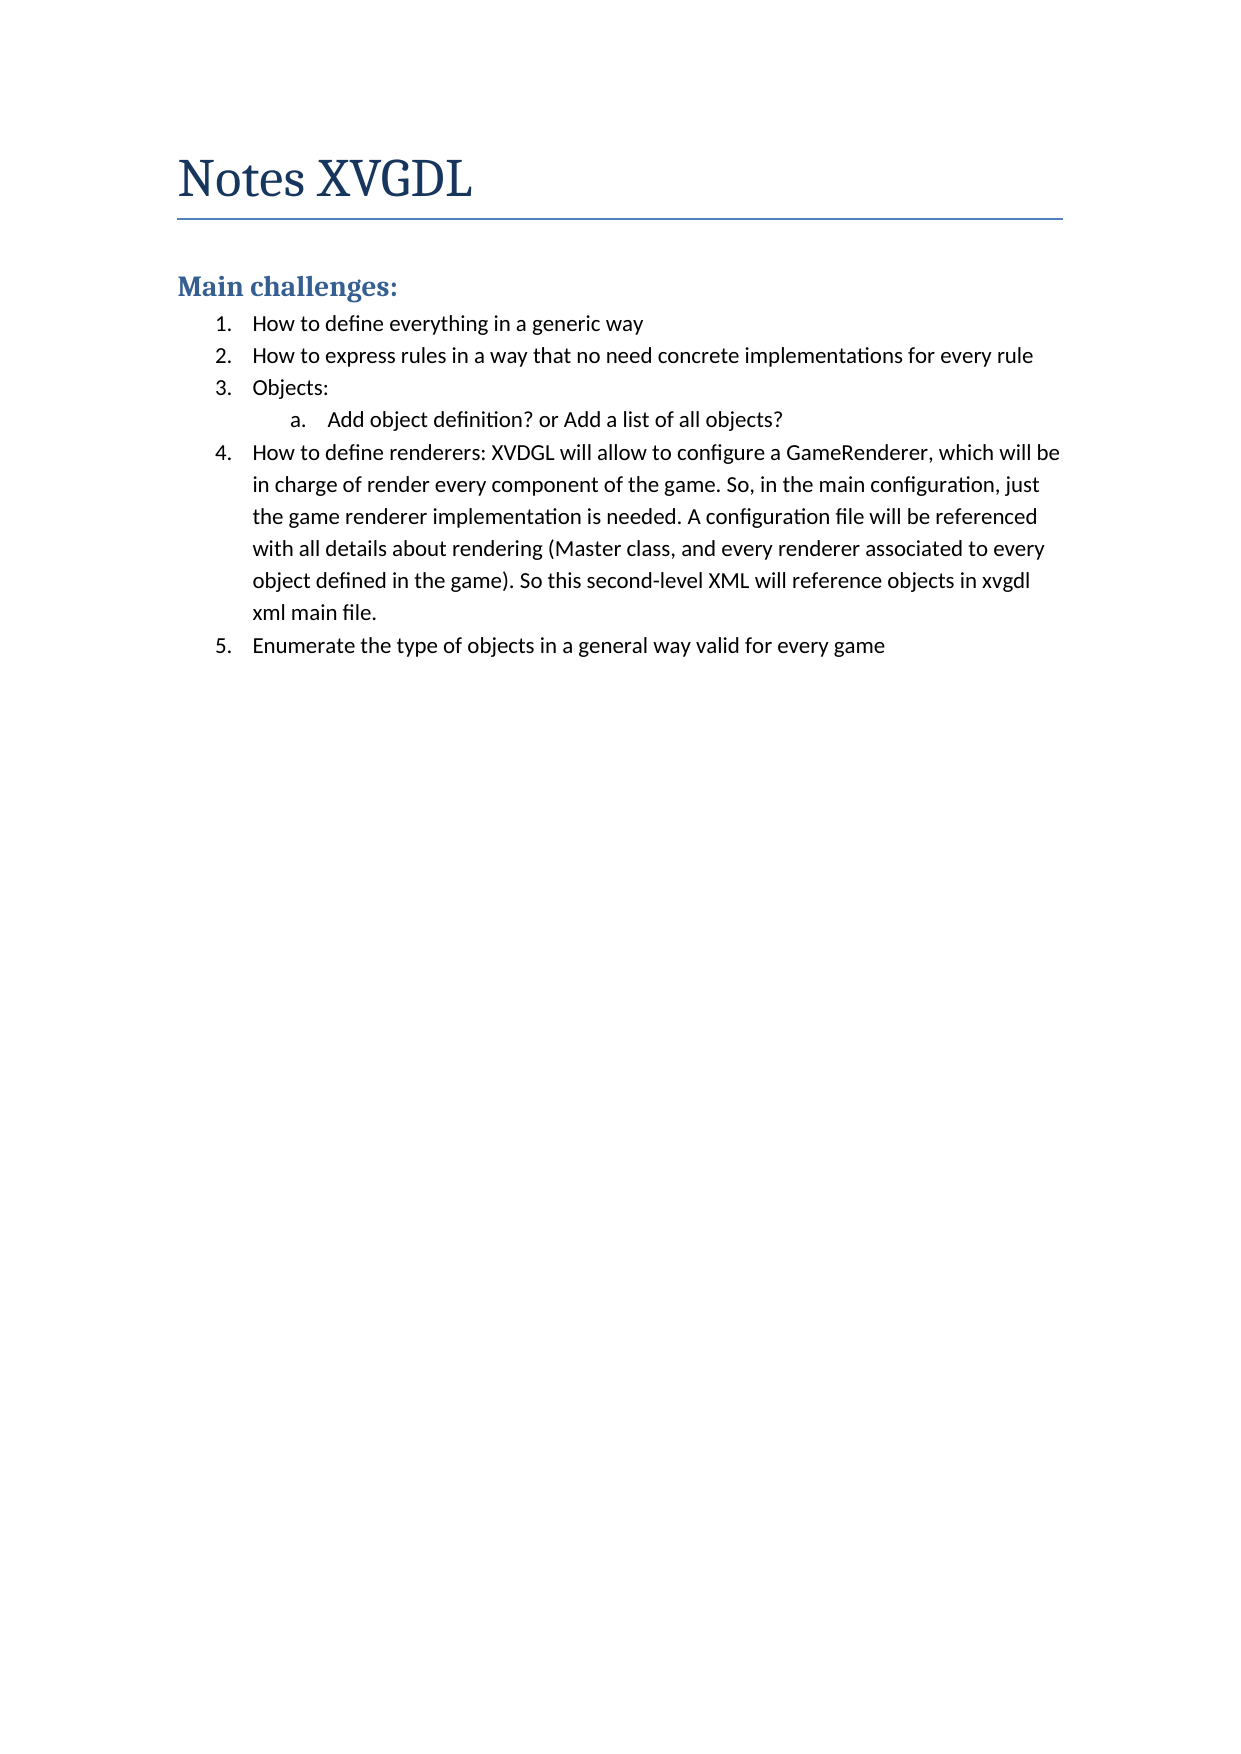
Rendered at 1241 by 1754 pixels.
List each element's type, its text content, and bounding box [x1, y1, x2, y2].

list How to express rules in a way that no need concrete implementations for every rule [215, 341, 1063, 369]
list Objects: [215, 373, 1063, 401]
list Enumerate the type of objects in a general way valid for every game [215, 631, 1063, 659]
list How to define renderers: XVDGL will allow to configure a GameRenderer, which will be in charge of render every component of the game. So, in the main configuration, just the game renderer implementation is needed. A configuration file will be referenced with all details about rendering (Master class, and every renderer associated to every object defined in the game). So this second-level XML will reference objects in xvgdl xml main file. [215, 438, 1063, 627]
list How to define everything in a generic way [215, 309, 1063, 337]
list Add object definition? or Add a list of all objects? [290, 405, 1063, 433]
subtitle Main challenges: [177, 270, 1063, 304]
title Notes XVGDL [177, 148, 1063, 218]
